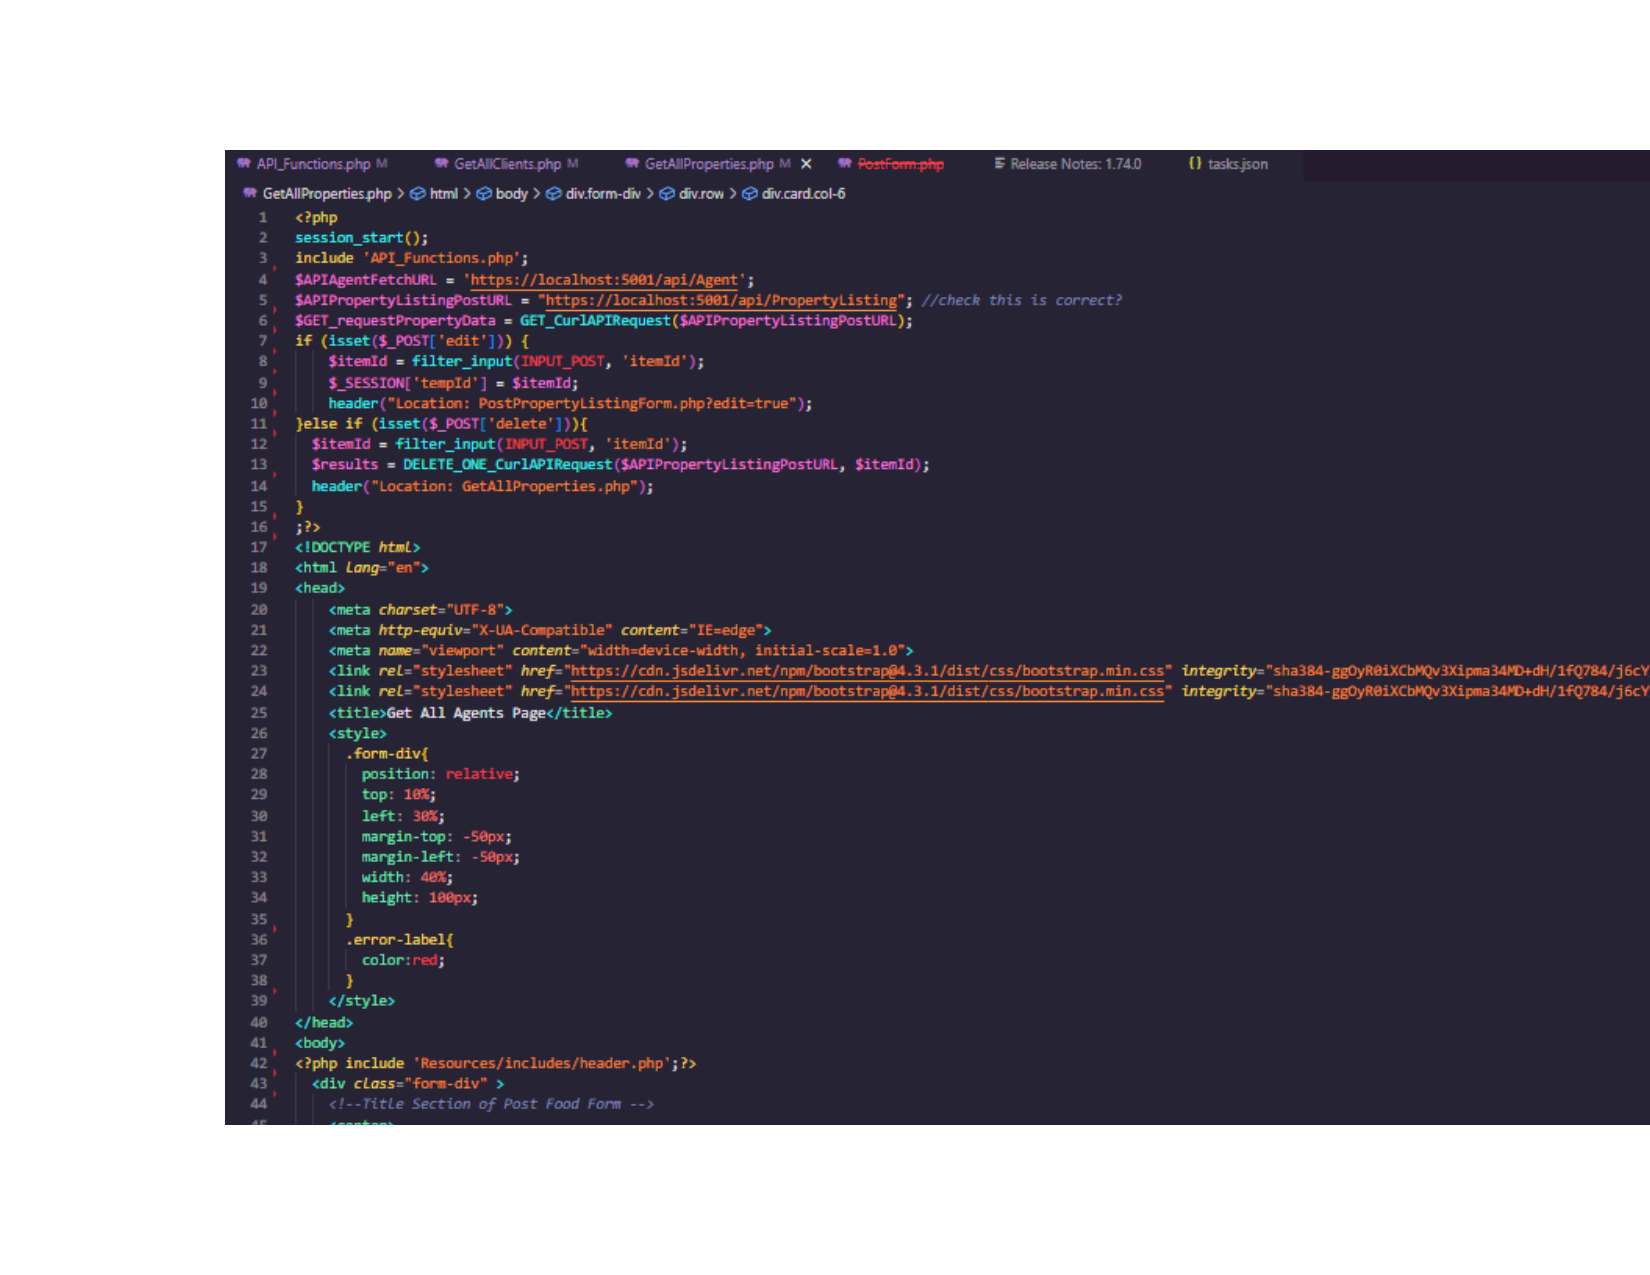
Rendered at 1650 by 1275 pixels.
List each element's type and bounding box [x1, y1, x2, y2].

picture [225, 150, 1650, 1125]
